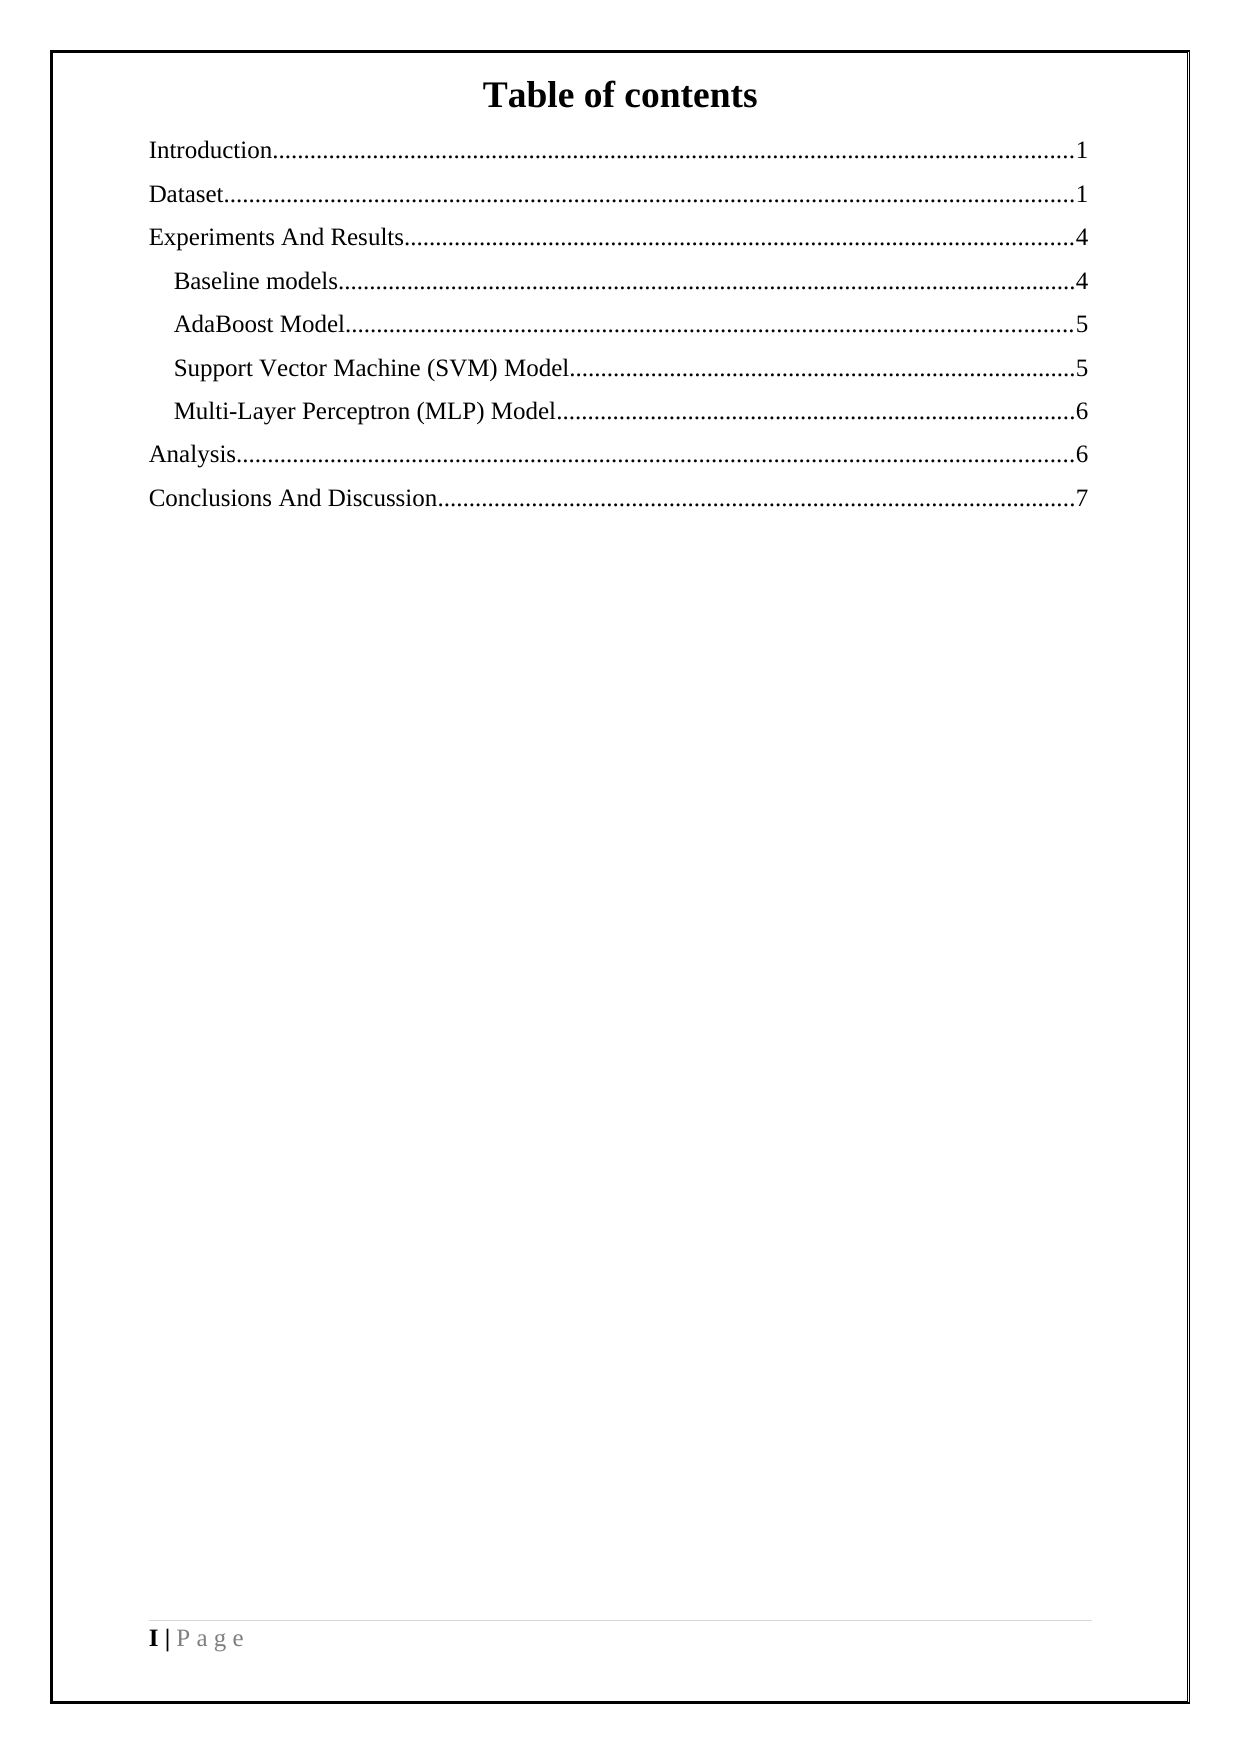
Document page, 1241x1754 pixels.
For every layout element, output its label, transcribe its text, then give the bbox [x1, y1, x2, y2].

text Table of contents [148, 72, 1092, 115]
